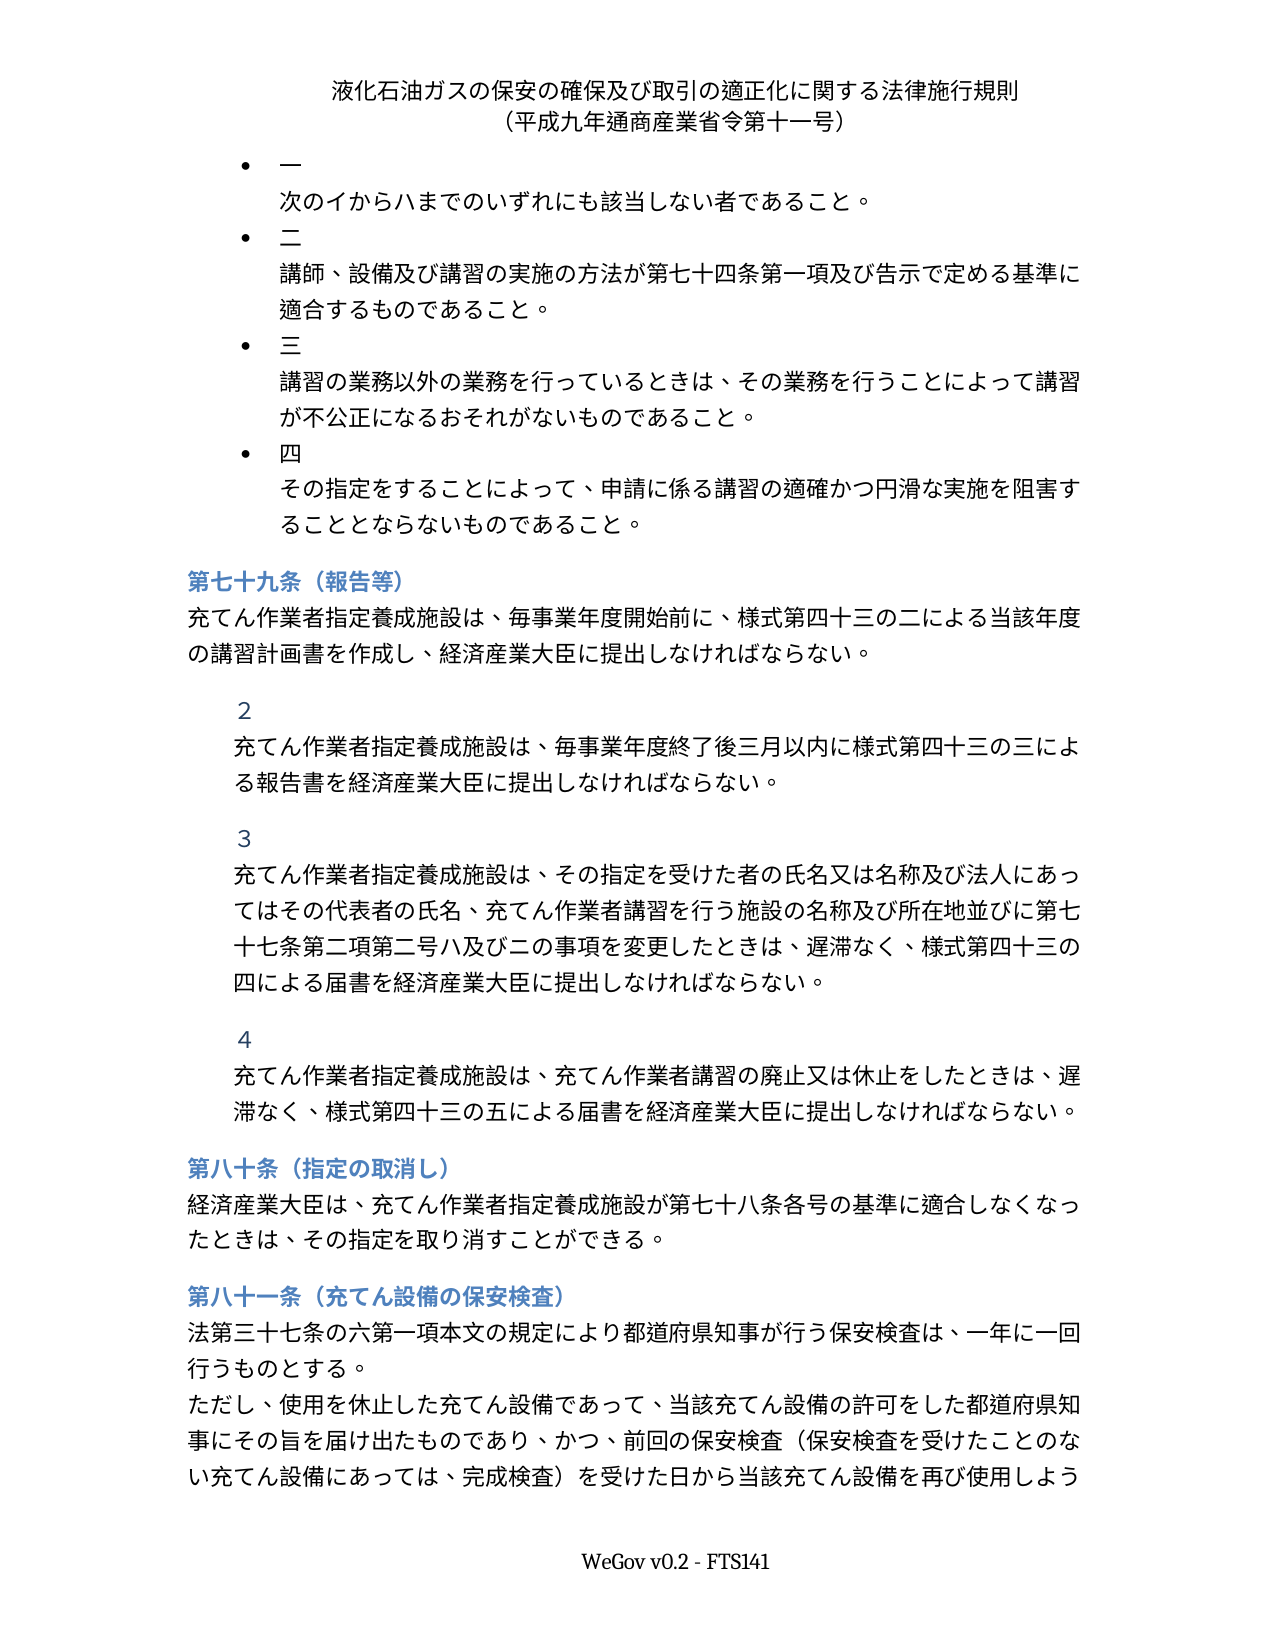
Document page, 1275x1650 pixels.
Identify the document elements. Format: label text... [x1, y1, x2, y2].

text 充てん作業者指定養成施設は、充てん作業者講習の廃止又は休止をしたときは、遅滞なく、様式第四十三の五による届書を経済産業大臣に提出しなければならない。 [233, 1060, 1087, 1127]
text 充てん作業者指定養成施設は、その指定を受けた者の氏名又は名称及び法人にあってはその代表者の氏名、充てん作業者講習を行う施設の名称及び所在地並びに第七十七条第二項第二号ハ及びニの事項を変更したときは、遅滞なく、様式第四十三の四による届書を経済産業大臣に提出しなければならない。 [233, 859, 1087, 998]
subtitle ２ [233, 695, 1087, 726]
list 一 次のイからハまでのいずれにも該当しない者であること。 [242, 150, 1087, 217]
subtitle 第八十条（指定の取消し） [187, 1153, 1087, 1184]
subtitle 第七十九条（報告等） [187, 566, 1087, 597]
subtitle ３ [233, 823, 1087, 855]
list 三 講習の業務以外の業務を行っているときは、その業務を行うことによって講習が不公正になるおそれがないものであること。 [242, 330, 1087, 433]
text 充てん作業者指定養成施設は、毎事業年度開始前に、様式第四十三の二による当該年度の講習計画書を作成し、経済産業大臣に提出しなければならない。 [187, 602, 1087, 669]
list 四 その指定をすることによって、申請に係る講習の適確かつ円滑な実施を阻害することとならないものであること。 [242, 437, 1087, 541]
subtitle 第八十一条（充てん設備の保安検査） [187, 1281, 1087, 1312]
subtitle ４ [233, 1024, 1087, 1055]
text 経済産業大臣は、充てん作業者指定養成施設が第七十八条各号の基準に適合しなくなったときは、その指定を取り消すことができる。 [187, 1188, 1087, 1256]
list 二 講師、設備及び講習の実施の方法が第七十四条第一項及び告示で定める基準に適合するものであること。 [242, 222, 1087, 325]
text 充てん作業者指定養成施設は、毎事業年度終了後三月以内に様式第四十三の三による報告書を経済産業大臣に提出しなければならない。 [233, 731, 1087, 798]
